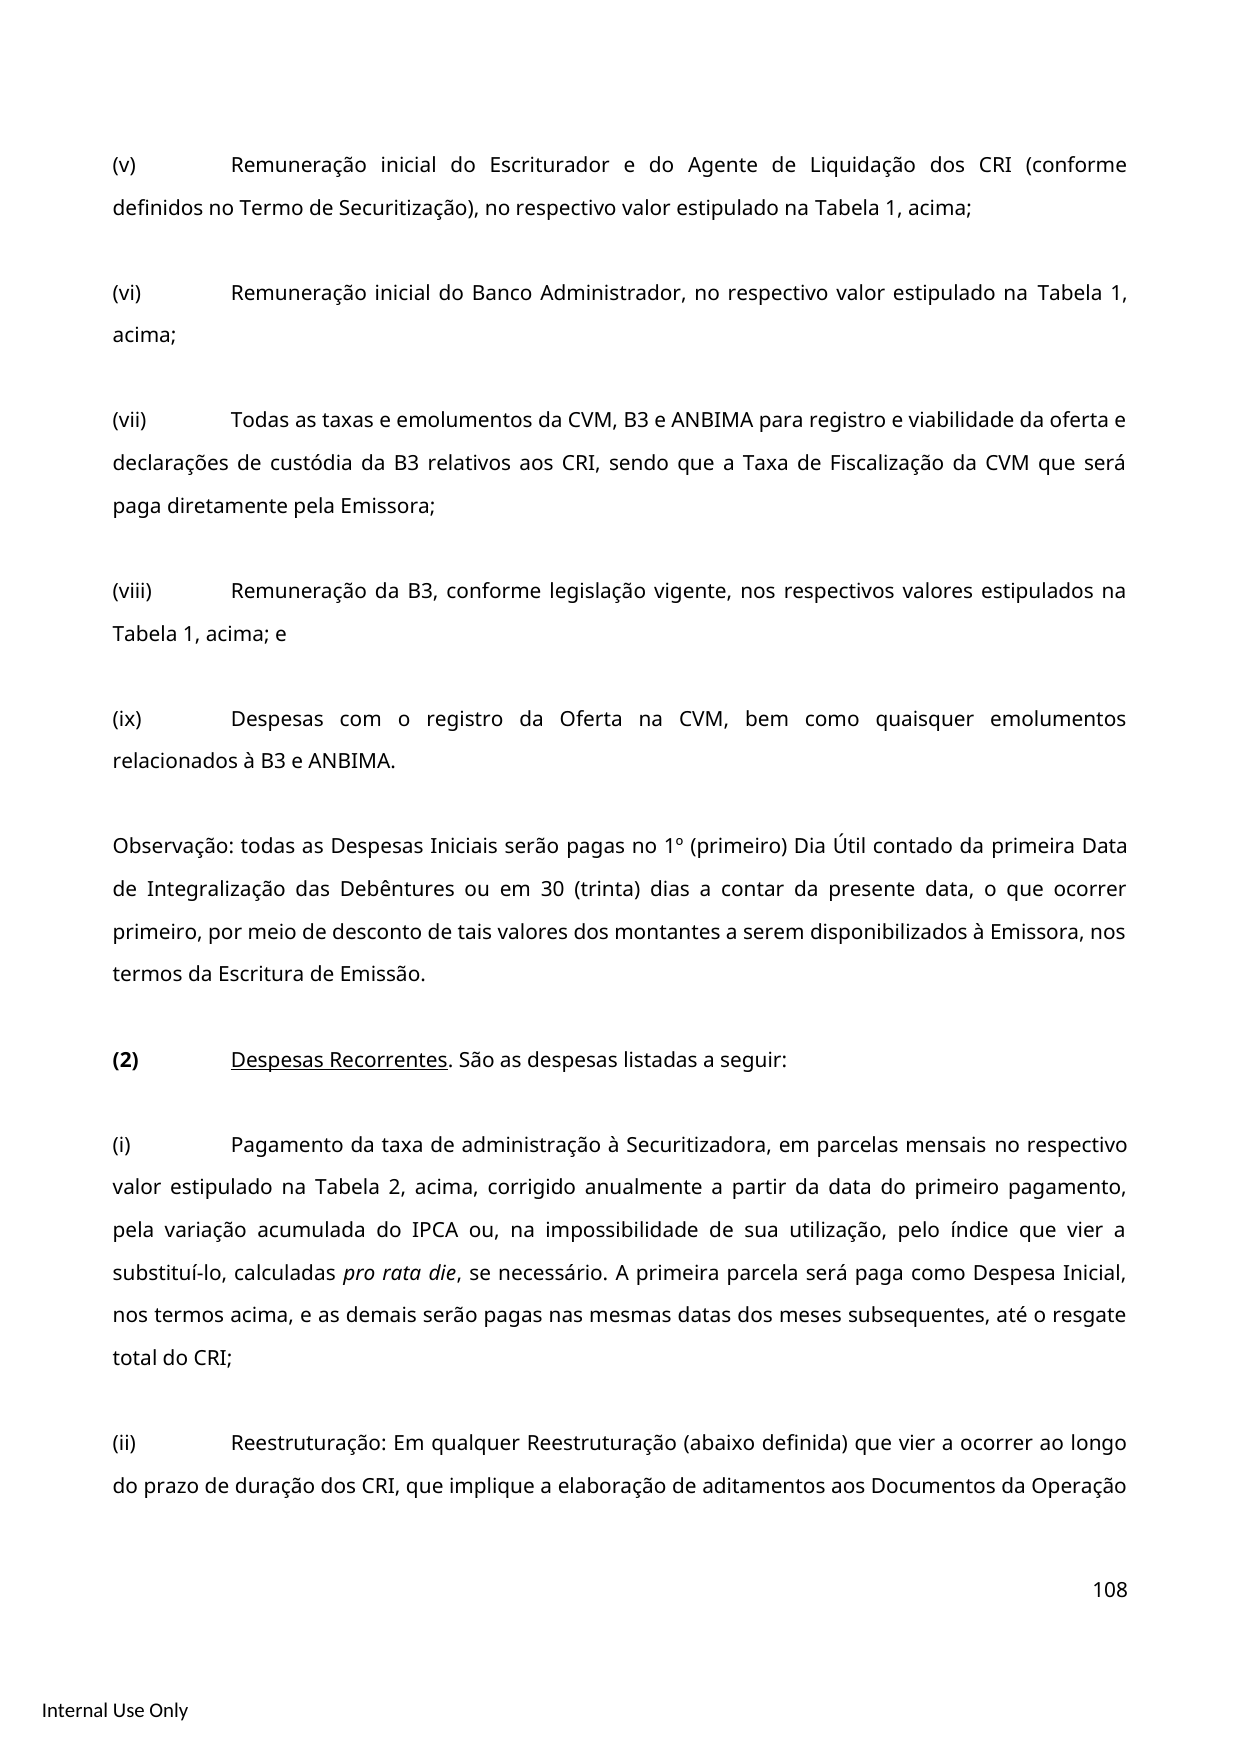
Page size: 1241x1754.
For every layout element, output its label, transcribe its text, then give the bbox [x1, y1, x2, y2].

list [112, 1428, 1128, 1499]
list Remuneração inicial do Escriturador e do Agente de Liquidação dos CRI (conforme definidos no Termo de Securitização), no respectivo valor estipulado na Tabela 1, acima; [112, 150, 1128, 221]
list Remuneração da B3, conforme legislação vigente, nos respectivos valores estipulados na Tabela 1, acima; e [112, 576, 1128, 647]
text Observação: todas as Despesas Iniciais serão pagas no 1º (primeiro) Dia Útil contado da primeira Data de Integralização das Debêntures ou em 30 (trinta) dias a contar da presente data, o que ocorrer primeiro, por meio de desconto de tais valores dos montantes a serem disponibilizados à Emissora, nos termos da Escritura de Emissão. [112, 832, 1128, 988]
list Despesas Recorrentes. São as despesas listadas a seguir: [112, 1045, 1128, 1073]
list Despesas com o registro da Oferta na CVM, bem como quaisquer emolumentos relacionados à B3 e ANBIMA. [112, 704, 1128, 775]
list Todas as taxas e emolumentos da CVM, B3 e ANBIMA para registro e viabilidade da oferta e declarações de custódia da B3 relativos aos CRI, sendo que a Taxa de Fiscalização da CVM que será paga diretamente pela Emissora; [112, 406, 1128, 519]
list Remuneração inicial do Banco Administrador, no respectivo valor estipulado na Tabela 1, acima; [112, 278, 1128, 349]
list Pagamento da taxa de administração à Securitizadora, em parcelas mensais no respectivo valor estipulado na Tabela 2, acima, corrigido anualmente a partir da data do primeiro pagamento, pela variação acumulada do IPCA ou, na impossibilidade de sua utilização, pelo índice que vier a substituí-lo, calculadas pro rata die, se necessário. A primeira parcela será paga como Despesa Inicial, nos termos acima, e as demais serão pagas nas mesmas datas dos meses subsequentes, até o resgate total do CRI; [112, 1130, 1128, 1371]
